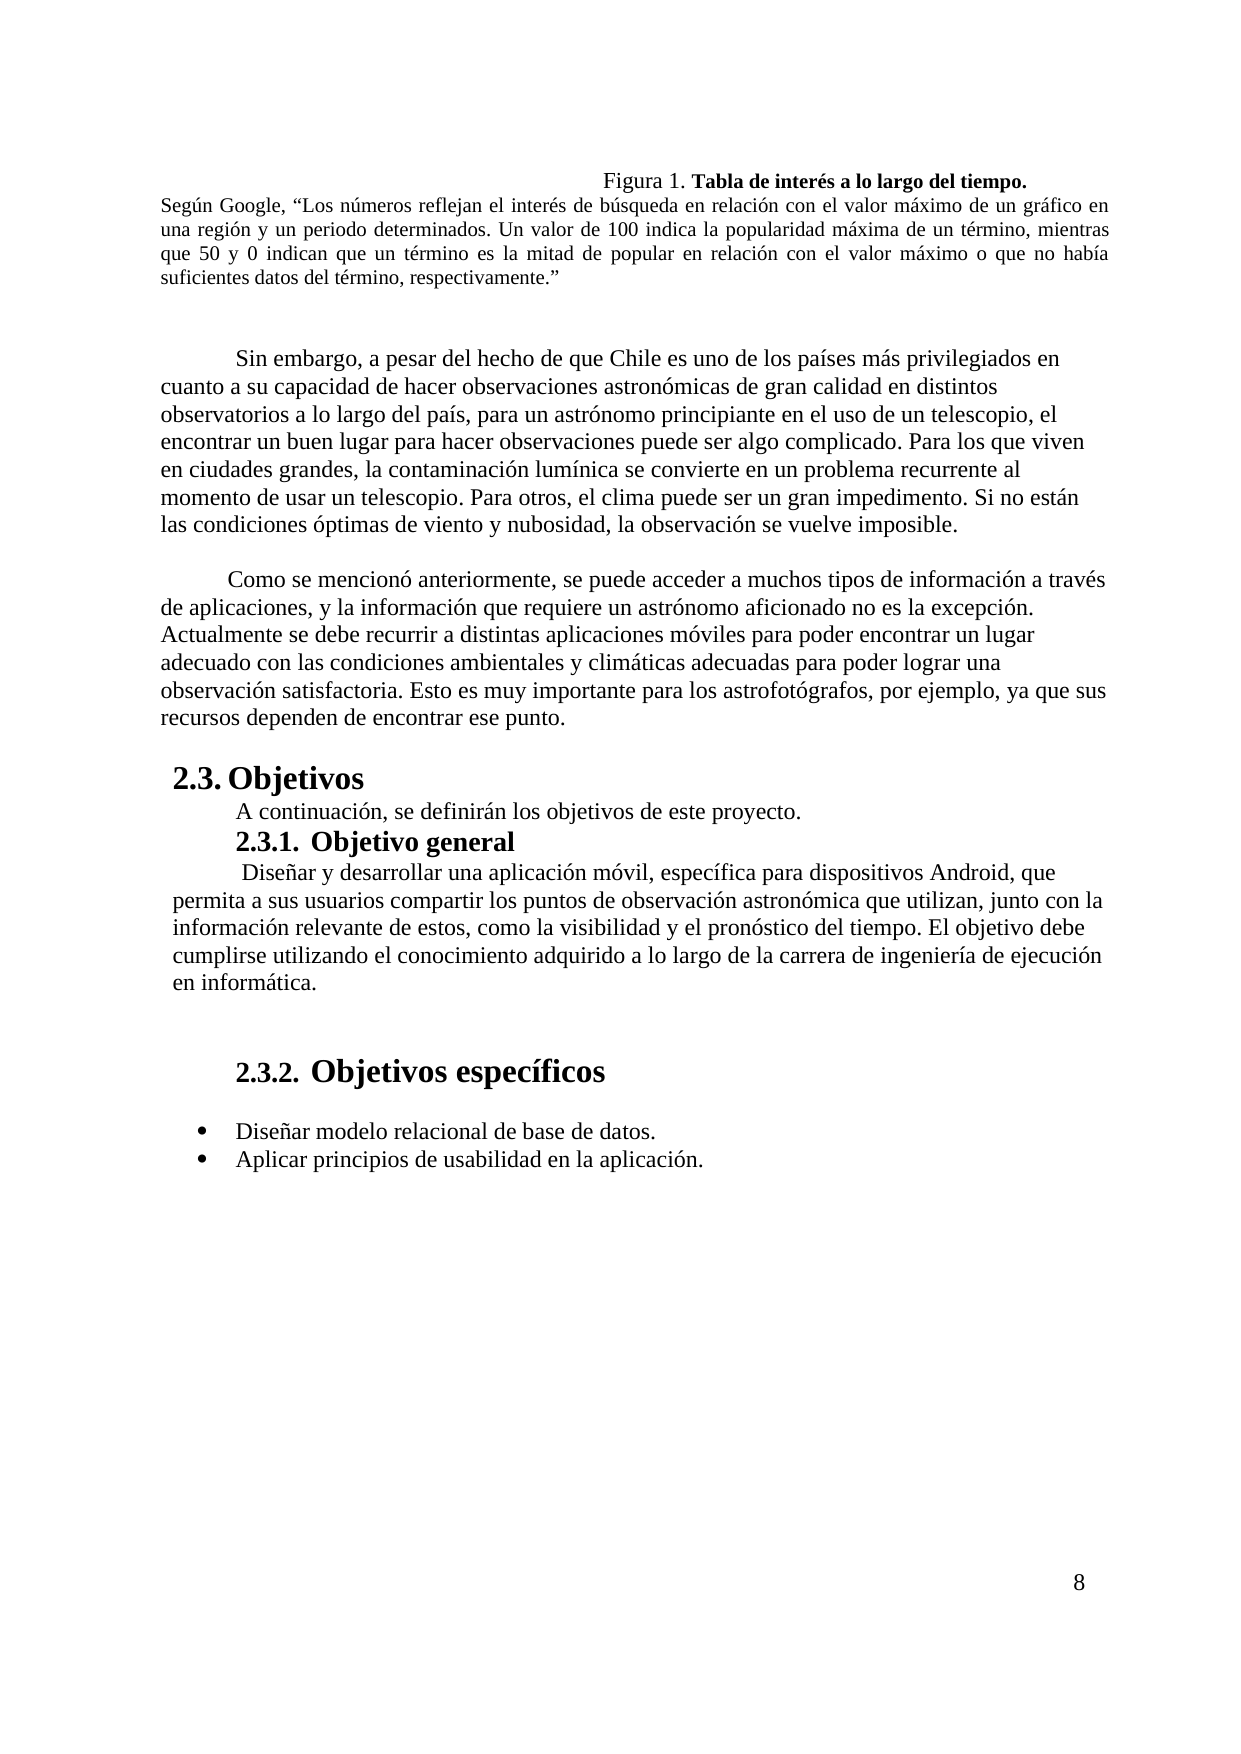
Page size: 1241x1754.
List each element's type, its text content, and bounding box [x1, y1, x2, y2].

subtitle Objetivos [172, 758, 1111, 797]
list Diseñar modelo relacional de base de datos. [198, 1117, 1111, 1145]
text Según Google, “Los números reflejan el interés de búsqueda en relación con el valor máximo de un gráfico en una región y un periodo determinados. Un valor de 100 indica la popularidad máxima de un término, mientras que 50 y 0 indican que un término es la mitad de popular en relación con el valor máximo o que no había suficientes datos del término, respectivamente.” [160, 193, 1111, 289]
text Figura 1. Tabla de interés a lo largo del tiempo. [603, 167, 1111, 193]
subtitle Objetivos específicos [235, 1051, 1111, 1089]
list Aplicar principios de usabilidad en la aplicación. [198, 1145, 1111, 1172]
text Como se mencionó anteriormente, se puede acceder a muchos tipos de información a través de aplicaciones, y la información que requiere un astrónomo aficionado no es la excepción. Actualmente se debe recurrir a distintas aplicaciones móviles para poder encontrar un lugar adecuado con las condiciones ambientales y climáticas adecuadas para poder lograr una observación satisfactoria. Esto es muy importante para los astrofotógrafos, por ejemplo, ya que sus recursos dependen de encontrar ese punto. [160, 565, 1111, 731]
text A continuación, se definirán los objetivos de este proyecto. [160, 797, 1111, 824]
text Diseñar y desarrollar una aplicación móvil, específica para dispositivos Android, que permita a sus usuarios compartir los puntos de observación astronómica que utilizan, junto con la información relevante de estos, como la visibilidad y el pronóstico del tiempo. El objetivo debe cumplirse utilizando el conocimiento adquirido a lo largo de la carrera de ingeniería de ejecución en informática. [172, 858, 1111, 996]
text Sin embargo, a pesar del hecho de que Chile es uno de los países más privilegiados en cuanto a su capacidad de hacer observaciones astronómicas de gran calidad en distintos observatorios a lo largo del país, para un astrónomo principiante en el uso de un telescopio, el encontrar un buen lugar para hacer observaciones puede ser algo complicado. Para los que viven en ciudades grandes, la contaminación lumínica se convierte en un problema recurrente al momento de usar un telescopio. Para otros, el clima puede ser un gran impedimento. Si no están las condiciones óptimas de viento y nubosidad, la observación se vuelve imposible. [160, 344, 1111, 538]
subtitle Objetivo general [235, 824, 1111, 858]
